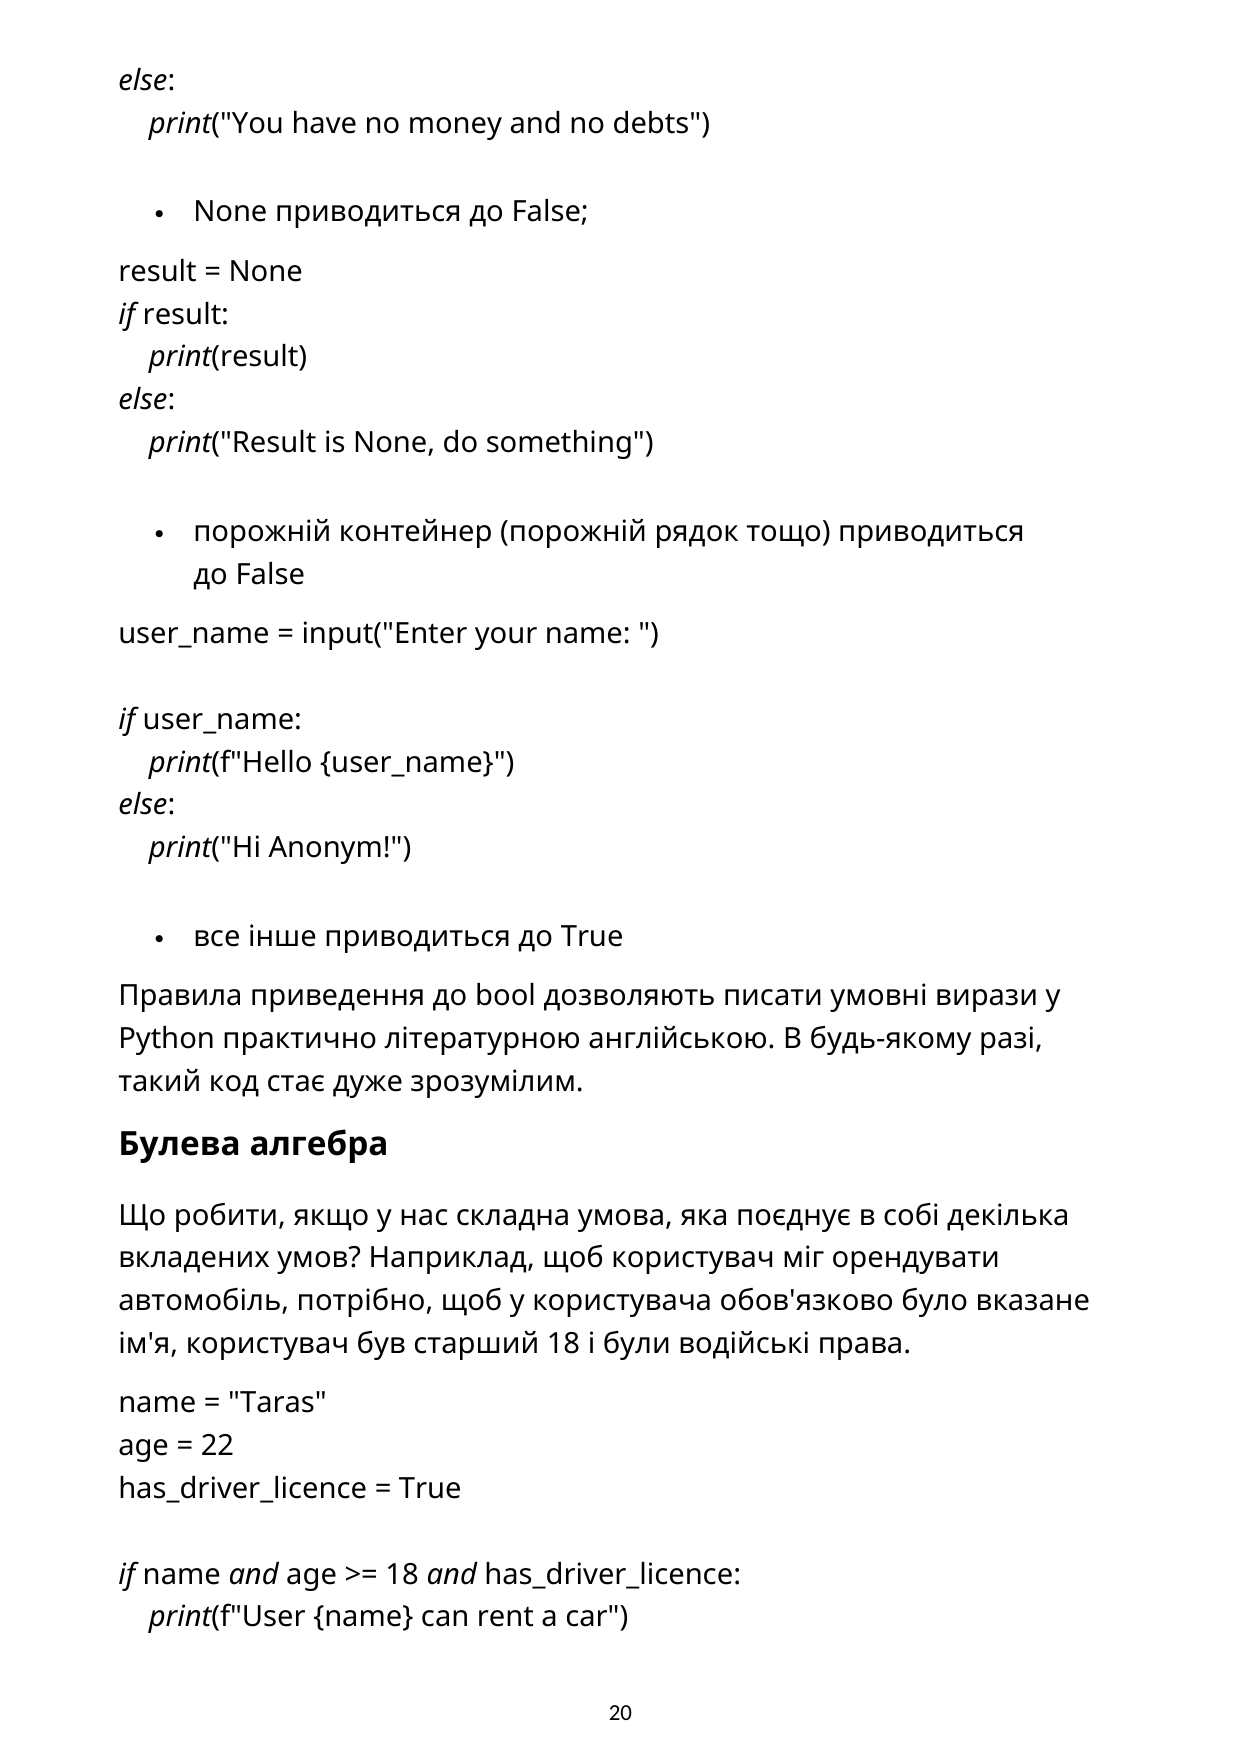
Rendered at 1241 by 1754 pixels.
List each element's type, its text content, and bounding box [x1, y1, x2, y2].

text result = None if result: print(result) else: print("Result is None, do something") [118, 250, 1122, 491]
list порожній контейнер (порожній рядок тощо) приводиться до False [156, 510, 1122, 593]
text Що робити, якщо у нас складна умова, яка поєднує в собі декілька вкладених умов? Наприклад, щоб користувач міг орендувати автомобіль, потрібно, щоб у користувача обов'язково було вказане ім'я, користувач був старший 18 і були водійські права. [118, 1194, 1122, 1362]
list все інше приводиться до True [156, 915, 1122, 955]
text user_name = input("Enter your name: ") if user_name: print(f"Hello {user_name}") else: print("Hi Anonym!") [118, 612, 1122, 896]
text Правила приведення до bool дозволяють писати умовні вирази у Python практично літературною англійською. В будь-якому разі, такий код стає дуже зрозумілим. [118, 975, 1122, 1100]
text name = "Taras" age = 22 has_driver_licence = True if name and age >= 18 and has_driver_licence: print(f"User {name} can rent a car") [118, 1382, 1122, 1666]
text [118, 59, 1122, 172]
subtitle Булева алгебра​ [118, 1120, 1122, 1165]
list None приводиться до False; [156, 191, 1122, 230]
